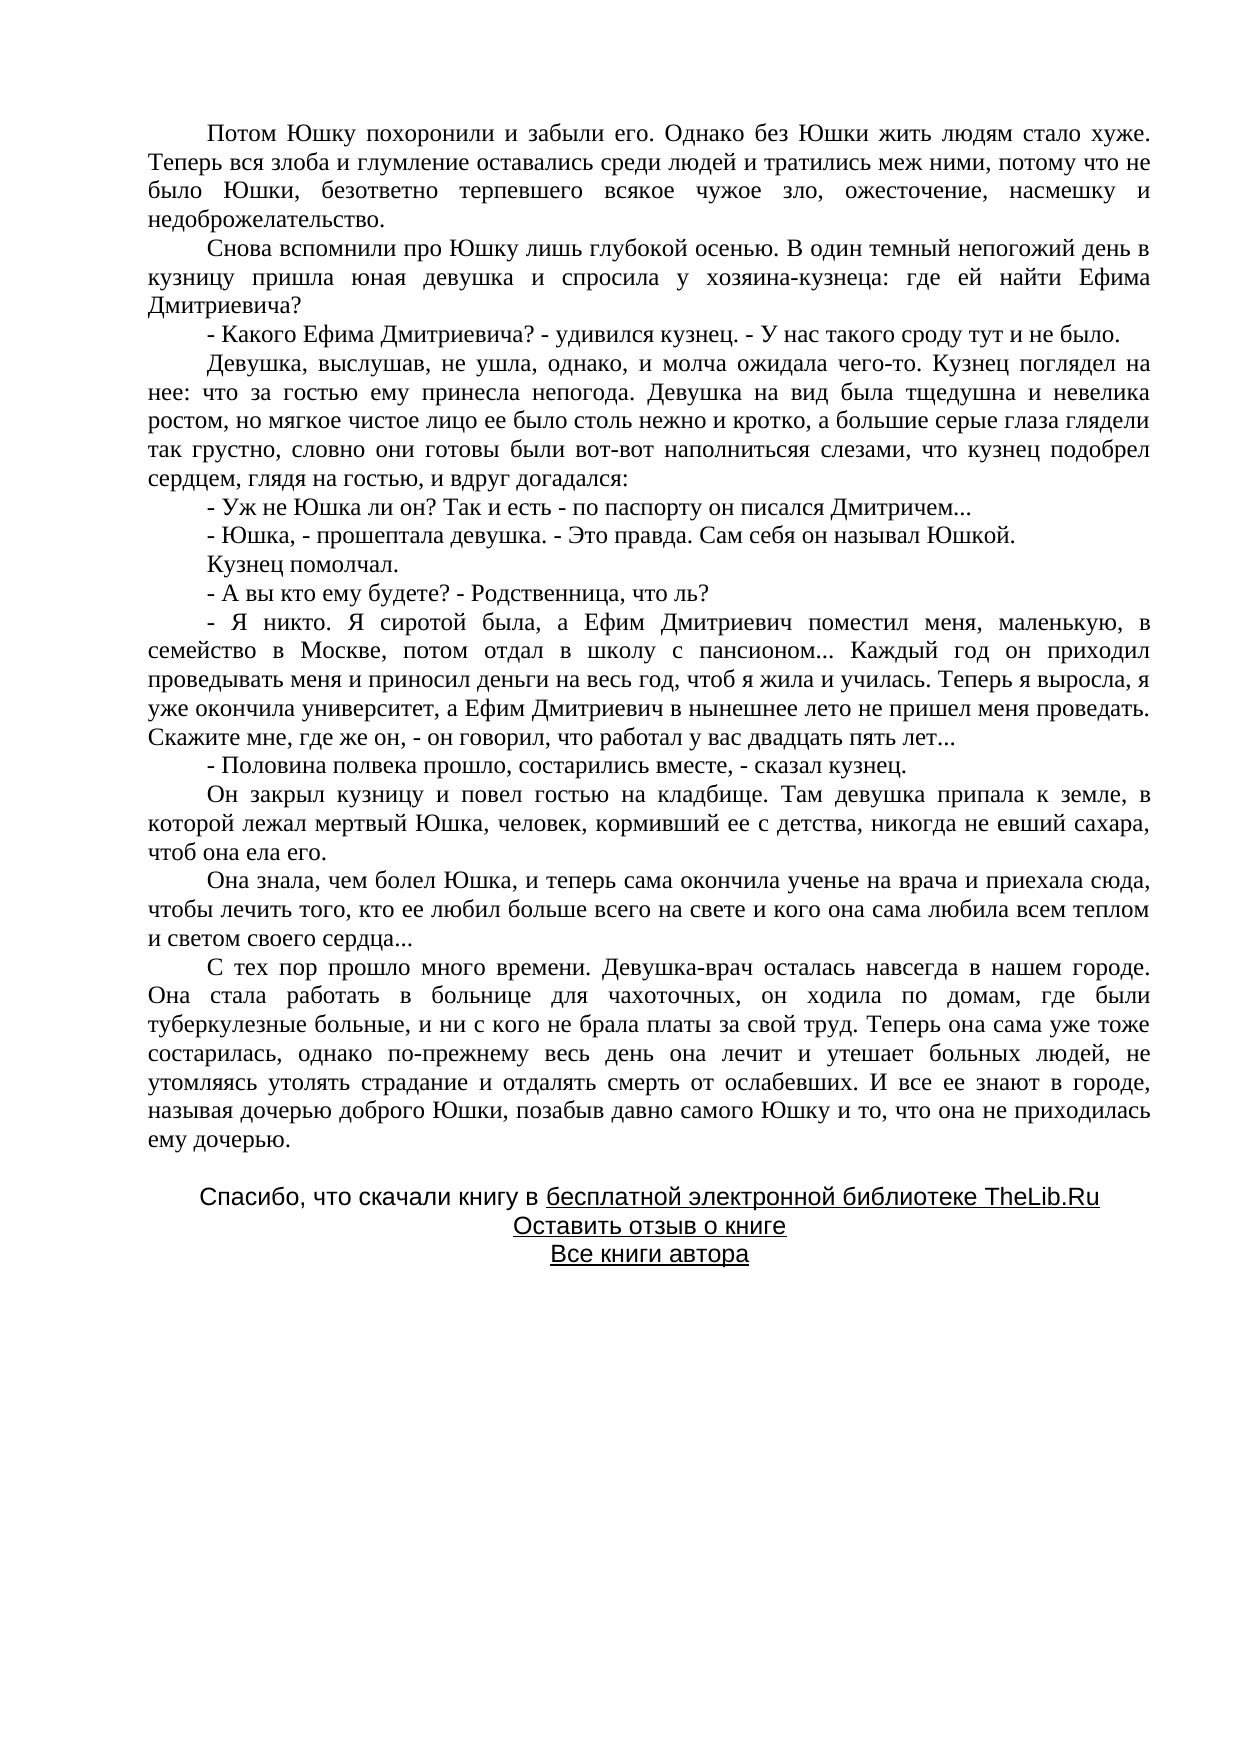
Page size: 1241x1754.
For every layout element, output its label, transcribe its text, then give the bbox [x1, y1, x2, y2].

text С тех пор прошло много времени. Девушка-врач осталась навсегда в нашем городе. Она стала работать в больнице для чахоточных, он ходила по домам, где были туберкулезные больные, и ни с кого не брала платы за свой труд. Теперь она сама уже тоже состарилась, однако по-прежнему весь день она лечит и утешает больных людей, не утомляясь утолять страдание и отдалять смерть от ослабевших. И все ее знают в городе, называя дочерью доброго Юшки, позабыв давно самого Юшку и то, что она не приходилась ему дочерью. [148, 952, 1152, 1153]
text - Половина полвека прошло, состарились вместе, - сказал кузнец. [148, 751, 1152, 779]
text - Юшка, - прошептала девушка. - Это правда. Сам себя он называл Юшкой. [148, 521, 1152, 549]
text - Какого Ефима Дмитриевича? - удивился кузнец. - У нас такого сроду тут и не было. [148, 319, 1152, 348]
text Все книги автора [148, 1239, 1152, 1268]
text Девушка, выслушав, не ушла, однако, и молча ожидала чего-то. Кузнец поглядел на нее: что за гостью ему принесла непогода. Девушка на вид была тщедушна и невелика ростом, но мягкое чистое лицо ее было столь нежно и кротко, а большие серые глаза глядели так грустно, словно они готовы были вот-вот наполнитьсяя слезами, что кузнец подобрел сердцем, глядя на гостью, и вдруг догадался: [148, 348, 1152, 492]
text Кузнец помолчал. [148, 549, 1152, 578]
text Потом Юшку похоронили и забыли его. Однако без Юшки жить людям стало хуже. Теперь вся злоба и глумление оставались среди людей и тратились меж ними, потому что не было Юшки, безответно терпевшего всякое чужое зло, ожесточение, насмешку и недоброжелательство. [148, 118, 1152, 233]
text - А вы кто ему будете? - Родственница, что ль? [148, 578, 1152, 607]
text Она знала, чем болел Юшка, и теперь сама окончила ученье на врача и приехала сюда, чтобы лечить того, кто ее любил больше всего на свете и кого она сама любила всем теплом и светом своего сердца... [148, 866, 1152, 952]
text Спасибо, что скачали книгу в бесплатной электронной библиотеке TheLib.Ru [148, 1182, 1152, 1211]
text Оставить отзыв о книге [148, 1211, 1152, 1239]
text Он закрыл кузницу и повел гостью на кладбище. Там девушка припала к земле, в которой лежал мертвый Юшка, человек, кормивший ее с детства, никогда не евший сахара, чтоб она ела его. [148, 779, 1152, 866]
text - Я никто. Я сиротой была, а Ефим Дмитриевич поместил меня, маленькую, в семейство в Москве, потом отдал в школу с пансионом... Каждый год он приходил проведывать меня и приносил деньги на весь год, чтоб я жила и училась. Теперь я выросла, я уже окончила университет, а Ефим Дмитриевич в нынешнее лето не пришел меня проведать. Скажите мне, где же он, - он говорил, что работал у вас двадцать пять лет... [148, 607, 1152, 751]
text - Уж не Юшка ли он? Так и есть - по паспорту он писался Дмитричем... [148, 492, 1152, 521]
text Снова вспомнили про Юшку лишь глубокой осенью. В один темный непогожий день в кузницу пришла юная девушка и спросила у хозяина-кузнеца: где ей найти Ефима Дмитриевича? [148, 233, 1152, 319]
